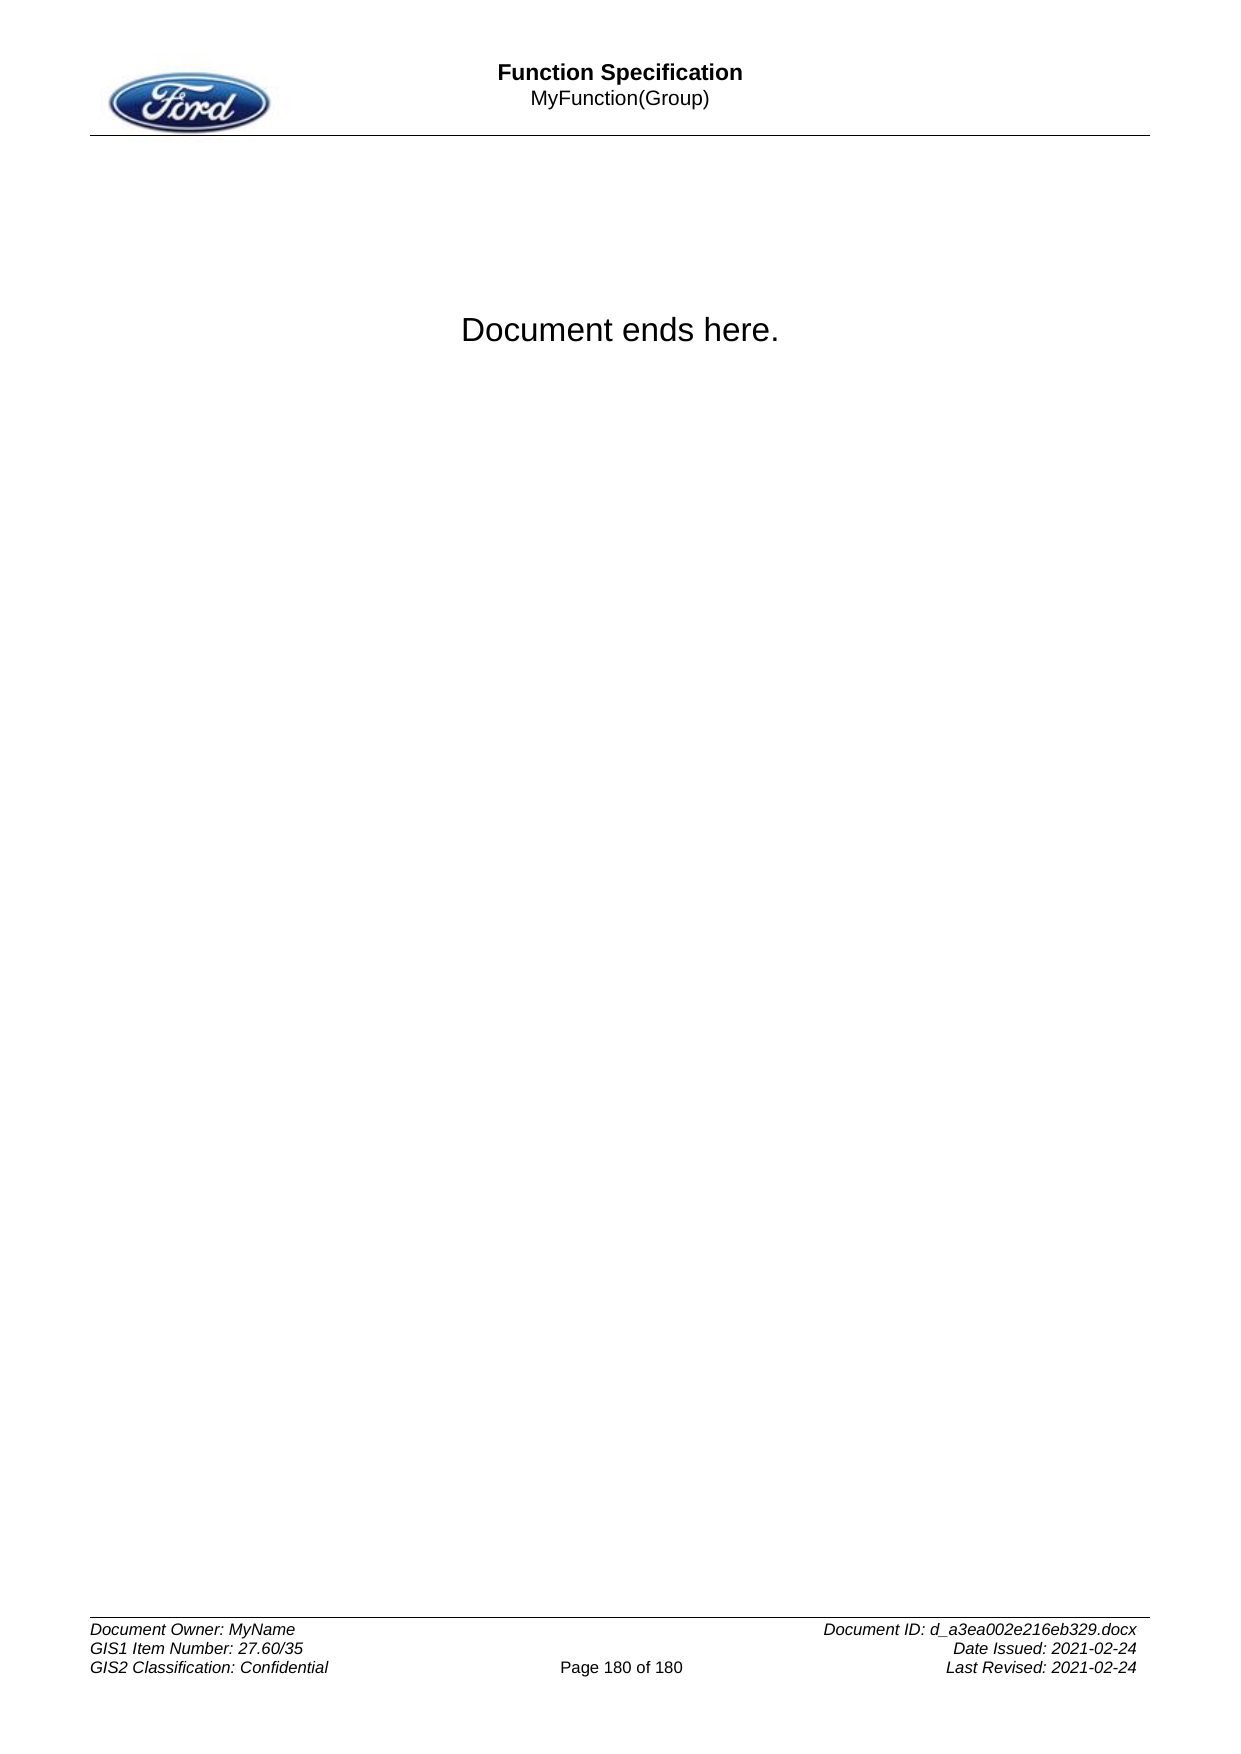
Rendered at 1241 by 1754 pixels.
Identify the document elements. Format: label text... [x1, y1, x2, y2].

picture [89, 53, 290, 154]
text Document ends here. [90, 310, 1150, 349]
